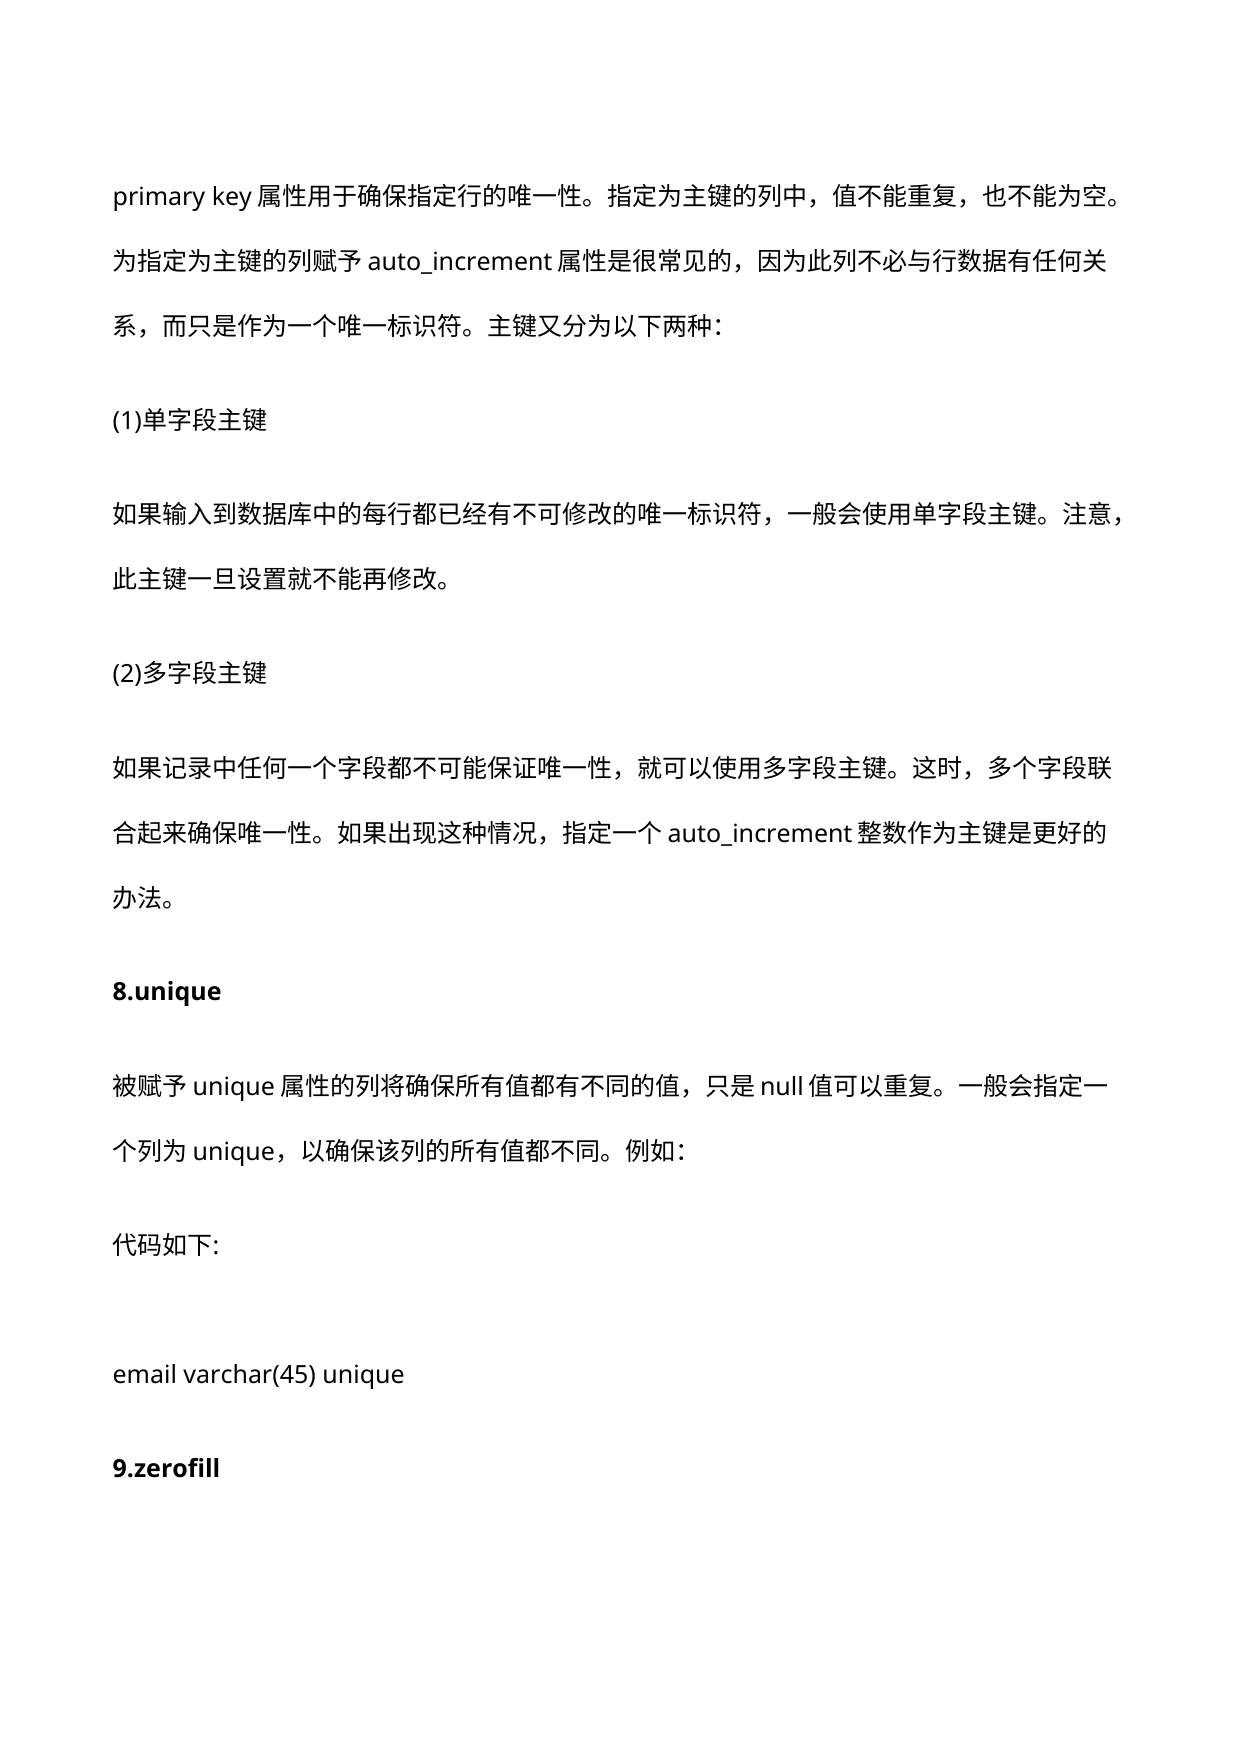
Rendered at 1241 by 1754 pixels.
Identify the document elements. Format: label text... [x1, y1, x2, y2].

text (1)单字段主键 [112, 386, 1128, 451]
text (2)多字段主键 [112, 639, 1128, 704]
text 如果输入到数据库中的每行都已经有不可修改的唯一标识符，一般会使用单字段主键。注意，此主键一旦设置就不能再修改。 [112, 480, 1128, 610]
text 代码如下: [112, 1211, 1128, 1276]
text 8.unique [112, 958, 1128, 1023]
text primary key属性用于确保指定行的唯一性。指定为主键的列中，值不能重复，也不能为空。为指定为主键的列赋予auto_increment属性是很常见的，因为此列不必与行数据有任何关系，而只是作为一个唯一标识符。主键又分为以下两种： [112, 162, 1128, 357]
text 9.zerofill [112, 1435, 1128, 1500]
text 如果记录中任何一个字段都不可能保证唯一性，就可以使用多字段主键。这时，多个字段联合起来确保唯一性。如果出现这种情况，指定一个auto_increment整数作为主键是更好的办法。 [112, 734, 1128, 929]
text 被赋予unique属性的列将确保所有值都有不同的值，只是null值可以重复。一般会指定一个列为unique，以确保该列的所有值都不同。例如： [112, 1052, 1128, 1182]
text email varchar(45) unique [112, 1276, 1128, 1406]
